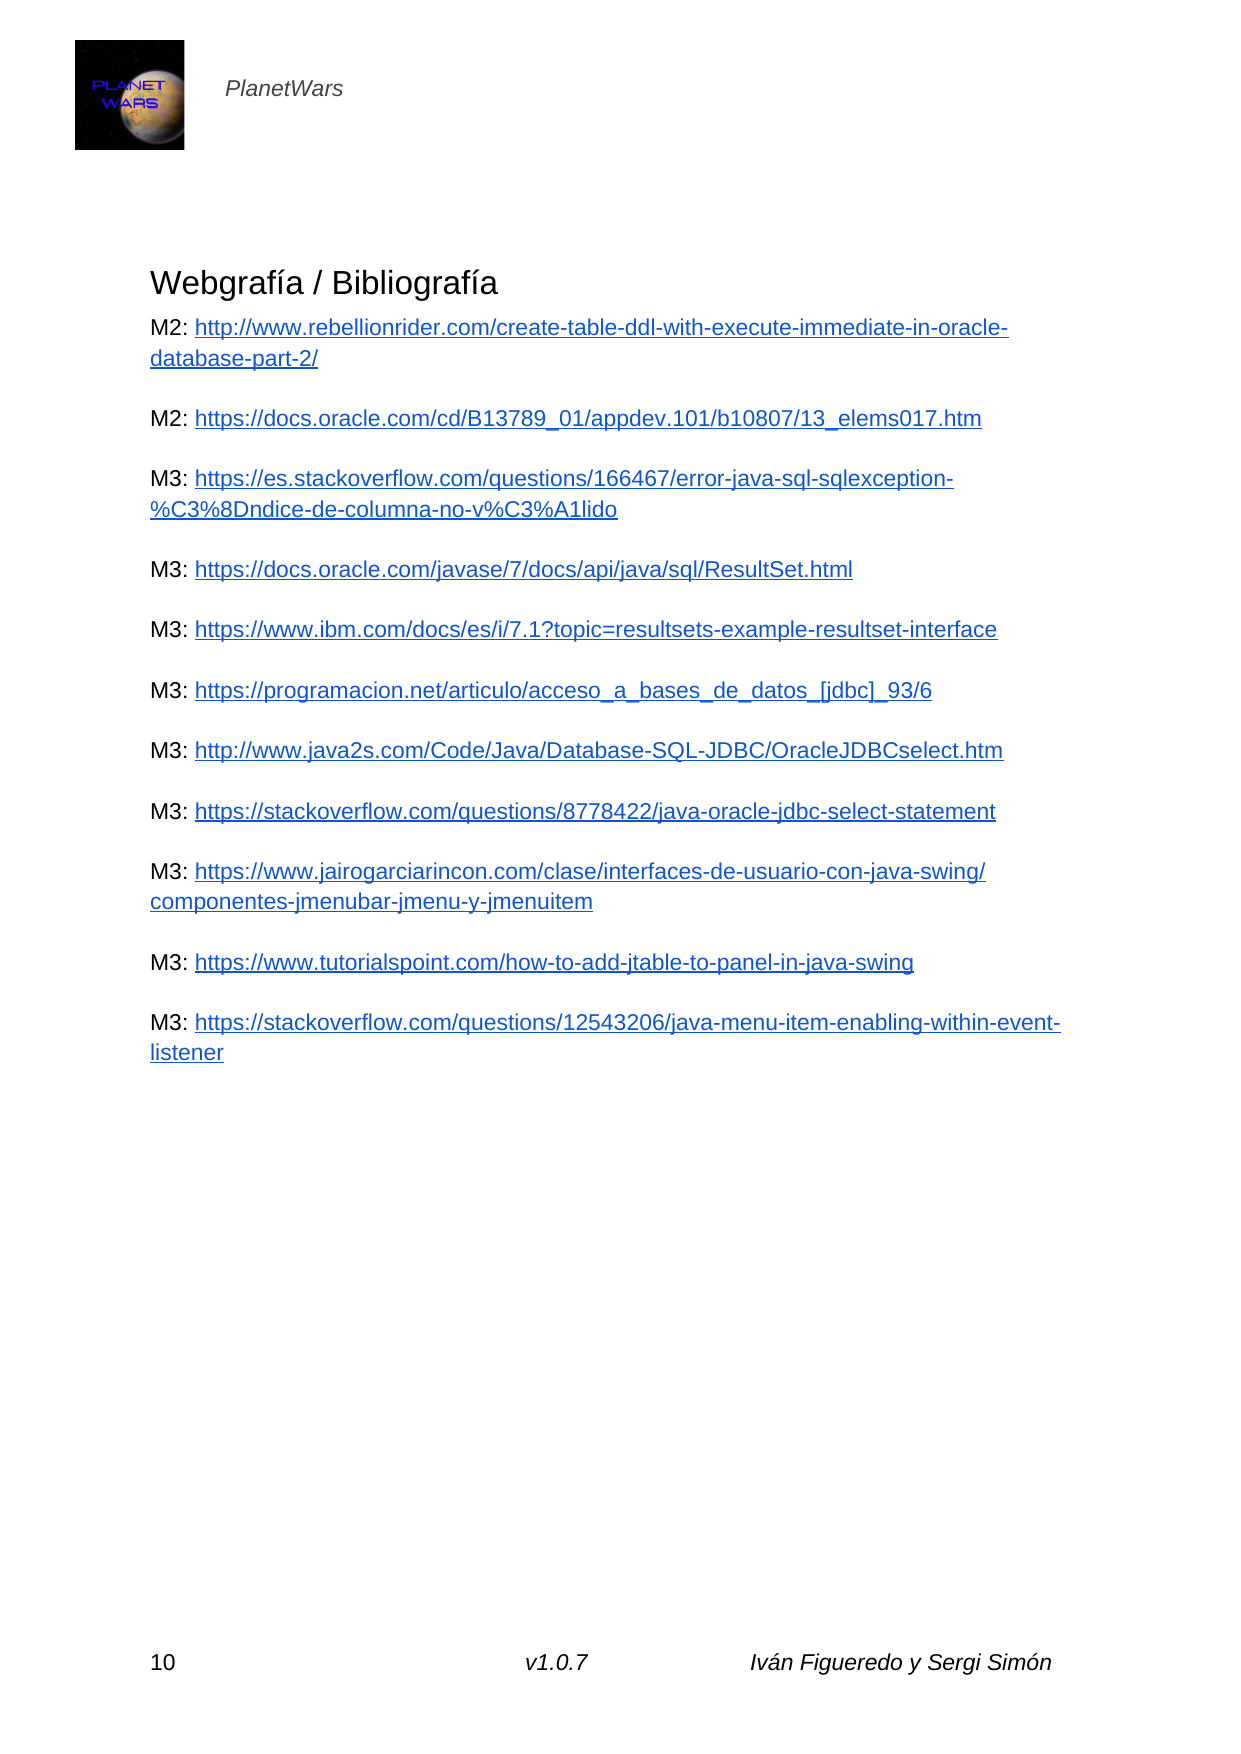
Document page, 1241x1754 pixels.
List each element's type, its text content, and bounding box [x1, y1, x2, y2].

text M3: https://www.ibm.com/docs/es/i/7.1?topic=resultsets-example-resultset-interface [150, 616, 1090, 643]
text M3: https://es.stackoverflow.com/questions/166467/error-java-sql-sqlexception-%C3%8Dndice-de-columna-no-v%C3%A1lido [150, 465, 1090, 522]
text M3: https://programacion.net/articulo/acceso_a_bases_de_datos_[jdbc]_93/6 [150, 677, 1090, 703]
text M3: https://stackoverflow.com/questions/12543206/java-menu-item-enabling-within-event-listener [150, 1009, 1090, 1066]
text M3: https://www.jairogarciarincon.com/clase/interfaces-de-usuario-con-java-swing/componentes-jmenubar-jmenu-y-jmenuitem [150, 858, 1090, 915]
picture [75, 40, 185, 150]
text M3: https://www.tutorialspoint.com/how-to-add-jtable-to-panel-in-java-swing [150, 949, 1090, 975]
text M3: http://www.java2s.com/Code/Java/Database-SQL-JDBC/OracleJDBCselect.htm [150, 737, 1090, 764]
subtitle Webgrafía / Bibliografía [150, 263, 1090, 302]
text M2: http://www.rebellionrider.com/create-table-ddl-with-execute-immediate-in-oracle-database-part-2/ [150, 314, 1090, 371]
text M3: https://docs.oracle.com/javase/7/docs/api/java/sql/ResultSet.html [150, 556, 1090, 582]
text M2: https://docs.oracle.com/cd/B13789_01/appdev.101/b10807/13_elems017.htm [150, 405, 1090, 431]
text M3: https://stackoverflow.com/questions/8778422/java-oracle-jdbc-select-statement [150, 798, 1090, 824]
